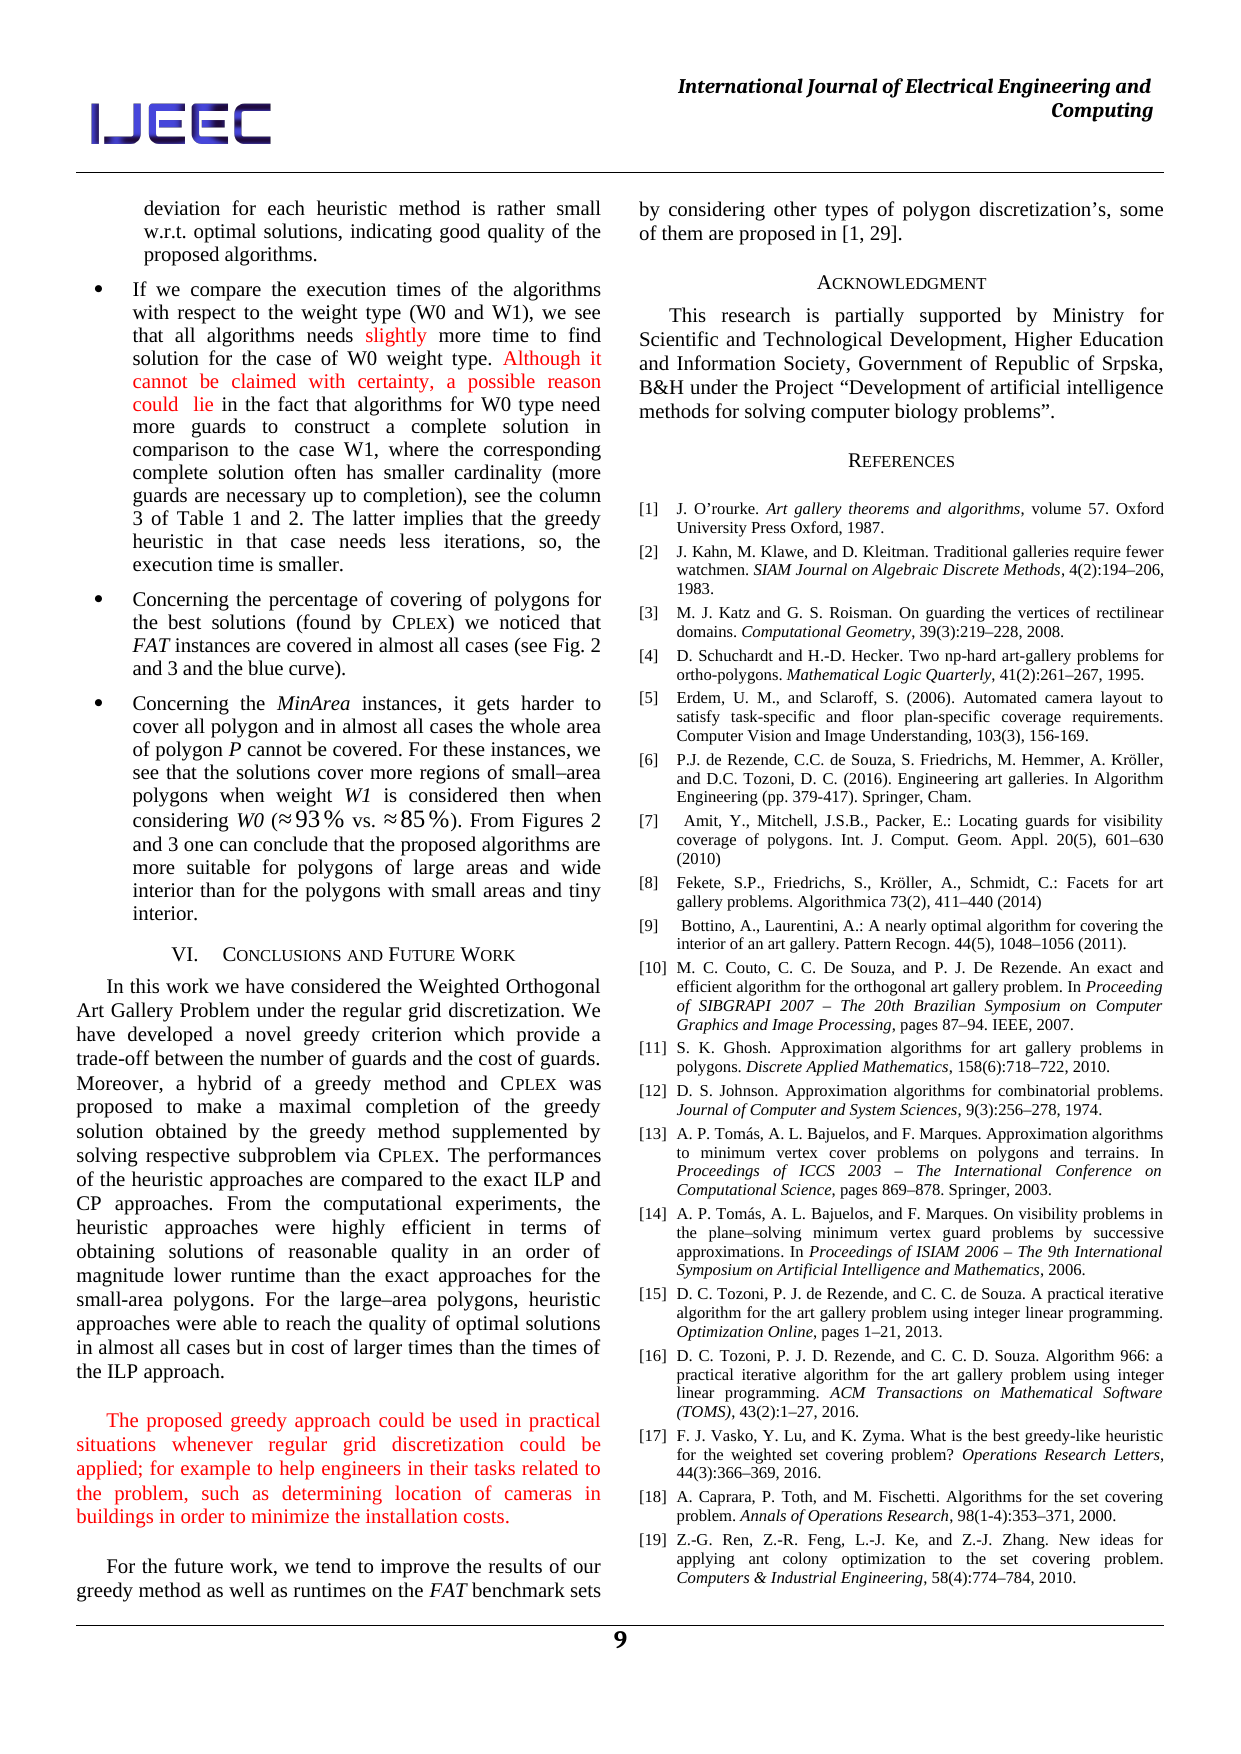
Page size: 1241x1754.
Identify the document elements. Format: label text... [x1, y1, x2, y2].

subtitle References [639, 448, 1164, 472]
text D. S. Johnson. Approximation algorithms for combinatorial problems. Journal of Computer and System Sciences, 9(3):256–278, 1974. [639, 1082, 1164, 1119]
text Z.-G. Ren, Z.-R. Feng, L.-J. Ke, and Z.-J. Zhang. New ideas for applying ant colony optimization to the set covering problem. Computers & Industrial Engineering, 58(4):774–784, 2010. [639, 1531, 1164, 1587]
text J. O’rourke. Art gallery theorems and algorithms, volume 57. Oxford University Press Oxford, 1987. [639, 499, 1164, 537]
subtitle Acknowledgment [639, 270, 1164, 294]
text For the future work, we tend to improve the results of our greedy method as well as runtimes on the FAT benchmark sets by considering other types of polygon discretization’s, some of them are proposed in [1, 29]. [639, 197, 1164, 245]
text Erdem, U. M., and Sclaroff, S. (2006). Automated camera layout to satisfy task-specific and floor plan-specific coverage requirements. Computer Vision and Image Understanding, 103(3), 156-169. [639, 689, 1164, 745]
list Concerning the percentage of covering of polygons for the best solutions (found by CPLEX) we noticed that FAT instances are covered in almost all cases (see Fig. 2 and 3 and the blue curve). [95, 588, 601, 680]
text A. P. Tomás, A. L. Bajuelos, and F. Marques. On visibility problems in the plane–solving minimum vertex guard problems by successive approximations. In Proceedings of ISIAM 2006 – The 9th International Symposium on Artificial Intelligence and Mathematics, 2006. [639, 1204, 1164, 1279]
text D. C. Tozoni, P. J. D. Rezende, and C. C. D. Souza. Algorithm 966: a practical iterative algorithm for the art gallery problem using integer linear programming. ACM Transactions on Mathematical Software (TOMS), 43(2):1–27, 2016. [639, 1346, 1164, 1421]
text Fekete, S.P., Friedrichs, S., Kröller, A., Schmidt, C.: Facets for art gallery problems. Algorithmica 73(2), 411–440 (2014) [639, 873, 1164, 911]
text D. Schuchardt and H.-D. Hecker. Two np-hard art-gallery problems for ortho-polygons. Mathematical Logic Quarterly, 41(2):261–267, 1995. [639, 646, 1164, 684]
text A. Caprara, P. Toth, and M. Fischetti. Algorithms for the set covering problem. Annals of Operations Research, 98(1-4):353–371, 2000. [639, 1488, 1164, 1525]
text For the future work, we tend to improve the results of our greedy method as well as runtimes on the FAT benchmark sets by considering other types of polygon discretization’s, some of them are proposed in [1, 29]. [76, 1553, 601, 1602]
text This research is partially supported by Ministry for Scientific and Technological Development, Higher Education and Information Society, Government of Republic of Srpska, B&H under the Project “Development of artificial intelligence methods for solving computer biology problems”. [639, 302, 1164, 423]
text A. P. Tomás, A. L. Bajuelos, and F. Marques. Approximation algorithms to minimum vertex cover problems on polygons and terrains. In Proceedings of ICCS 2003 – The International Conference on Computational Science, pages 869–878. Springer, 2003. [639, 1124, 1164, 1199]
text Amit, Y., Mitchell, J.S.B., Packer, E.: Locating guards for visibility coverage of polygons. Int. J. Comput. Geom. Appl. 20(5), 601–630 (2010) [639, 812, 1164, 868]
text F. J. Vasko, Y. Lu, and K. Zyma. What is the best greedy-like heuristic for the weighted set covering problem? Operations Research Letters, 44(3):366–369, 2016. [639, 1426, 1164, 1483]
text Bottino, A., Laurentini, A.: A nearly optimal algorithm for covering the interior of an art gallery. Pattern Recogn. 44(5), 1048–1056 (2011). [639, 916, 1164, 953]
list Concerning the MinArea instances, it gets harder to cover all polygon and in almost all cases the whole area of polygon P cannot be covered. For these instances, we see that the solutions cover more regions of small–area polygons when weight W1 is considered then when considering W0 ( vs. ). From Figures 2 and 3 one can conclude that the proposed algorithms are more suitable for polygons of large areas and wide interior than for the polygons with small areas and tiny interior. [95, 692, 601, 925]
text M. C. Couto, C. C. De Souza, and P. J. De Rezende. An exact and efficient algorithm for the orthogonal art gallery problem. In Proceeding of SIBGRAPI 2007 – The 20th Brazilian Symposium on Computer Graphics and Image Processing, pages 87–94. IEEE, 2007. [639, 959, 1164, 1034]
picture [87, 87, 287, 160]
text In this work we have considered the Weighted Orthogonal Art Gallery Problem under the regular grid discretization. We have developed a novel greedy criterion which provide a trade-off between the number of guards and the cost of guards. Moreover, a hybrid of a greedy method and CPLEX was proposed to make a maximal completion of the greedy solution obtained by the greedy method supplemented by solving respective subproblem via CPLEX. The performances of the heuristic approaches are compared to the exact ILP and CP approaches. From the computational experiments, the heuristic approaches were highly efficient in terms of obtaining solutions of reasonable quality in an order of magnitude lower runtime than the exact approaches for the small-area polygons. For the large–area polygons, heuristic approaches were able to reach the quality of optimal solutions in almost all cases but in cost of larger times than the times of the ILP approach. [76, 974, 601, 1383]
subtitle Conclusions and Future Work [76, 942, 601, 966]
text D. C. Tozoni, P. J. de Rezende, and C. C. de Souza. A practical iterative algorithm for the art gallery problem using integer linear programming. Optimization Online, pages 1–21, 2013. [639, 1285, 1164, 1341]
text The proposed greedy approach could be used in practical situations whenever regular grid discretization could be applied; for example to help engineers in their tasks related to the problem, such as determining location of cameras in buildings in order to minimize the installation costs. [76, 1408, 601, 1528]
text P.J. de Rezende, C.C. de Souza, S. Friedrichs, M. Hemmer, A. Kröller, and D.C. Tozoni, D. C. (2016). Engineering art galleries. In Algorithm Engineering (pp. 379-417). Springer, Cham. [639, 750, 1164, 807]
text M. J. Katz and G. S. Roisman. On guarding the vertices of rectilinear domains. Computational Geometry, 39(3):219–228, 2008. [639, 603, 1164, 641]
text S. K. Ghosh. Approximation algorithms for art gallery problems in polygons. Discrete Applied Mathematics, 158(6):718–722, 2010. [639, 1039, 1164, 1076]
text J. Kahn, M. Klawe, and D. Kleitman. Traditional galleries require fewer watchmen. SIAM Journal on Algebraic Discrete Methods, 4(2):194–206, 1983. [639, 542, 1164, 598]
list If we compare the execution times of the algorithms with respect to the weight type (W0 and W1), we see that all algorithms needs slightly more time to find solution for the case of W0 weight type. Although it cannot be claimed with certainty, a possible reason could lie in the fact that algorithms for W0 type need more guards to construct a complete solution in comparison to the case W1, where the corresponding complete solution often has smaller cardinality (more guards are necessary up to completion), see the column 3 of Table 1 and 2. The latter implies that the greedy heuristic in that case needs less iterations, so, the execution time is smaller. [95, 278, 601, 576]
